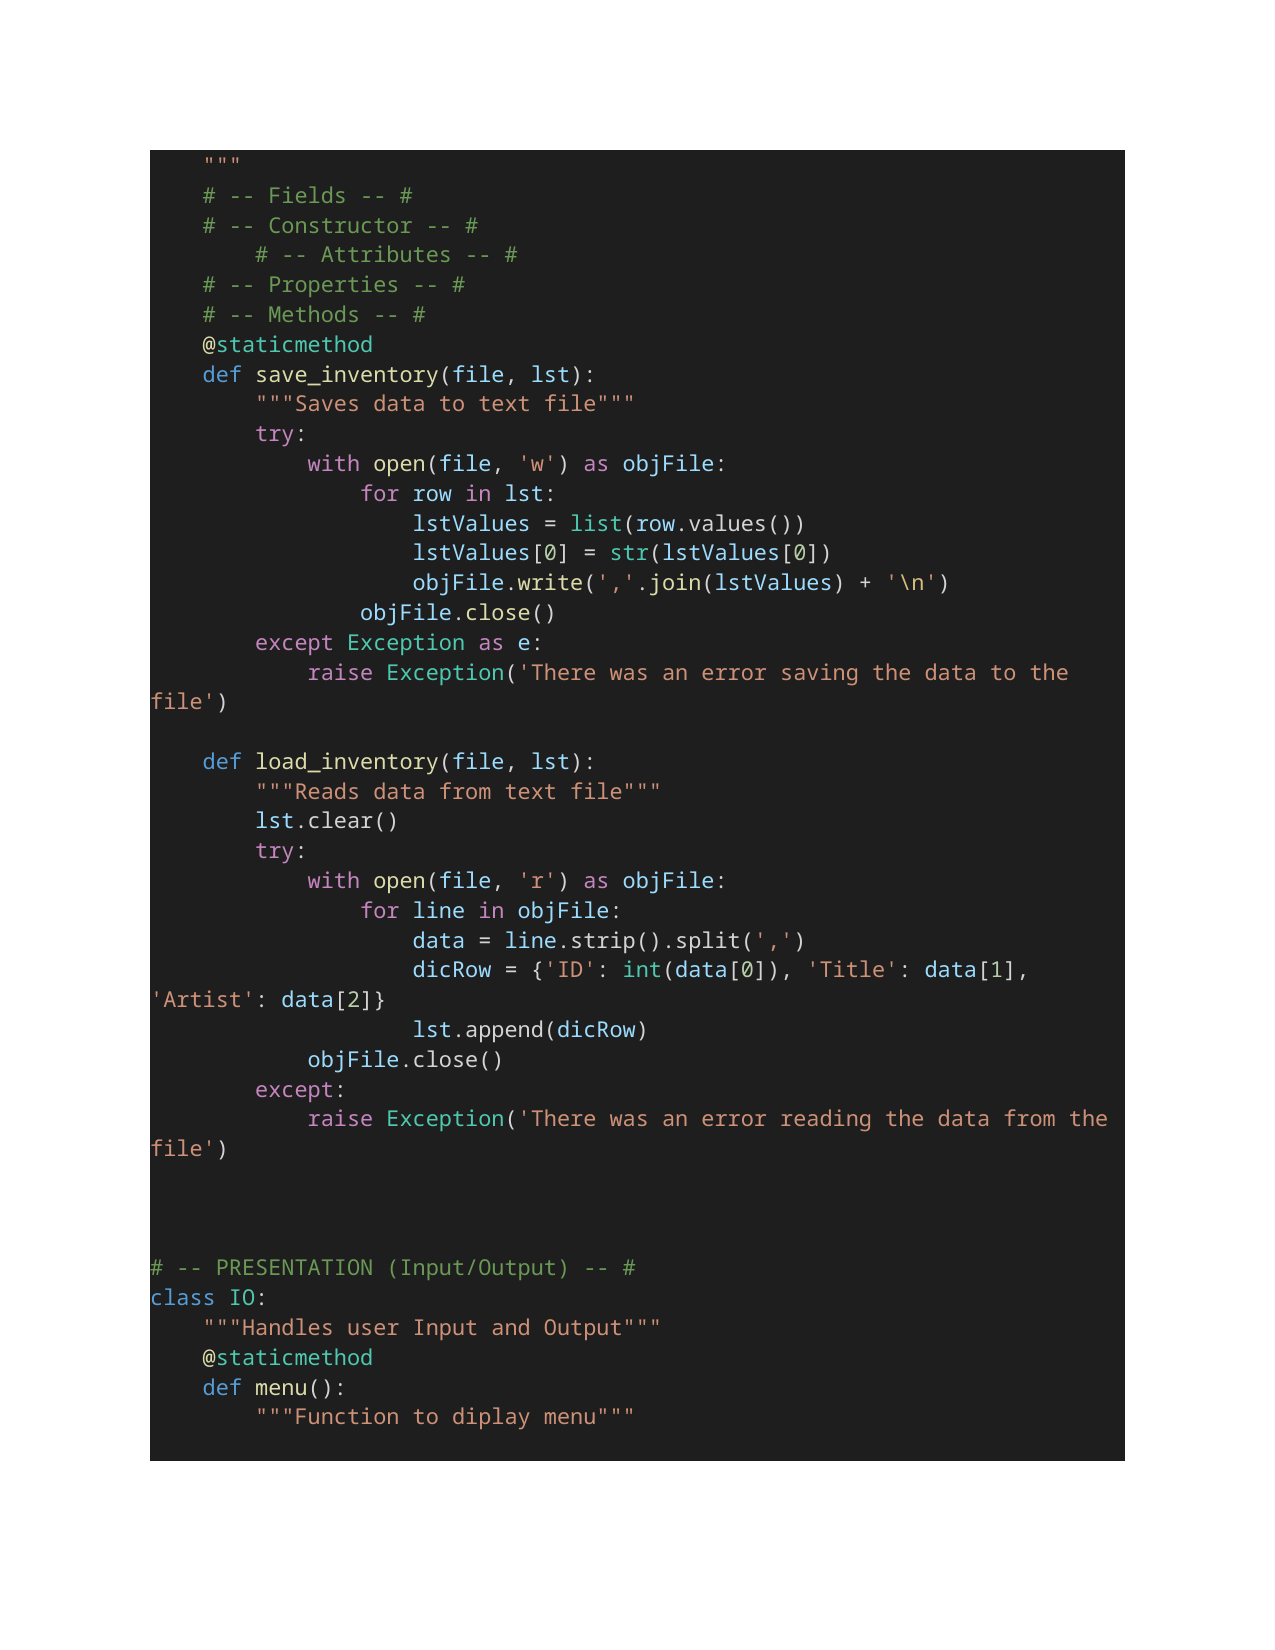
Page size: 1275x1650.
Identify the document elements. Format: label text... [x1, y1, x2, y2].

text class IO: [150, 1282, 1125, 1312]
text # -- Constructor -- # [150, 209, 1125, 239]
text lstValues = list(row.values()) [150, 507, 1125, 537]
text try: [150, 835, 1125, 865]
text data = line.strip().split(',') [150, 924, 1125, 954]
text # -- Fields -- # [150, 180, 1125, 209]
text def menu(): [150, 1371, 1125, 1401]
text for line in objFile: [150, 895, 1125, 924]
text objFile.write(','.join(lstValues) + '\n') [150, 567, 1125, 597]
text with open(file, 'r') as objFile: [150, 865, 1125, 895]
text try: [150, 418, 1125, 448]
text """Function to diplay menu""" [150, 1401, 1125, 1431]
text objFile.close() [150, 1044, 1125, 1073]
text except: [150, 1073, 1125, 1103]
text # -- Methods -- # [150, 299, 1125, 329]
text """Handles user Input and Output""" [150, 1312, 1125, 1342]
text # -- PRESENTATION (Input/Output) -- # [150, 1252, 1125, 1282]
text lst.clear() [150, 805, 1125, 835]
text raise Exception('There was an error reading the data from the file') [150, 1103, 1125, 1163]
text lstValues[0] = str(lstValues[0]) [150, 537, 1125, 567]
text def save_inventory(file, lst): [150, 358, 1125, 388]
text raise Exception('There was an error saving the data to the file') [150, 656, 1125, 716]
text @staticmethod [150, 329, 1125, 358]
text # -- Properties -- # [150, 269, 1125, 299]
text # -- Attributes -- # [150, 239, 1125, 269]
text """ [150, 150, 1125, 180]
text for row in lst: [150, 478, 1125, 507]
text lst.append(dicRow) [150, 1014, 1125, 1044]
text objFile.close() [150, 597, 1125, 627]
text with open(file, 'w') as objFile: [150, 448, 1125, 478]
text """Saves data to text file""" [150, 388, 1125, 418]
text @staticmethod [150, 1342, 1125, 1371]
text except Exception as e: [150, 627, 1125, 656]
text def load_inventory(file, lst): [150, 746, 1125, 776]
text """Reads data from text file""" [150, 776, 1125, 805]
text dicRow = {'ID': int(data[0]), 'Title': data[1], 'Artist': data[2]} [150, 954, 1125, 1014]
